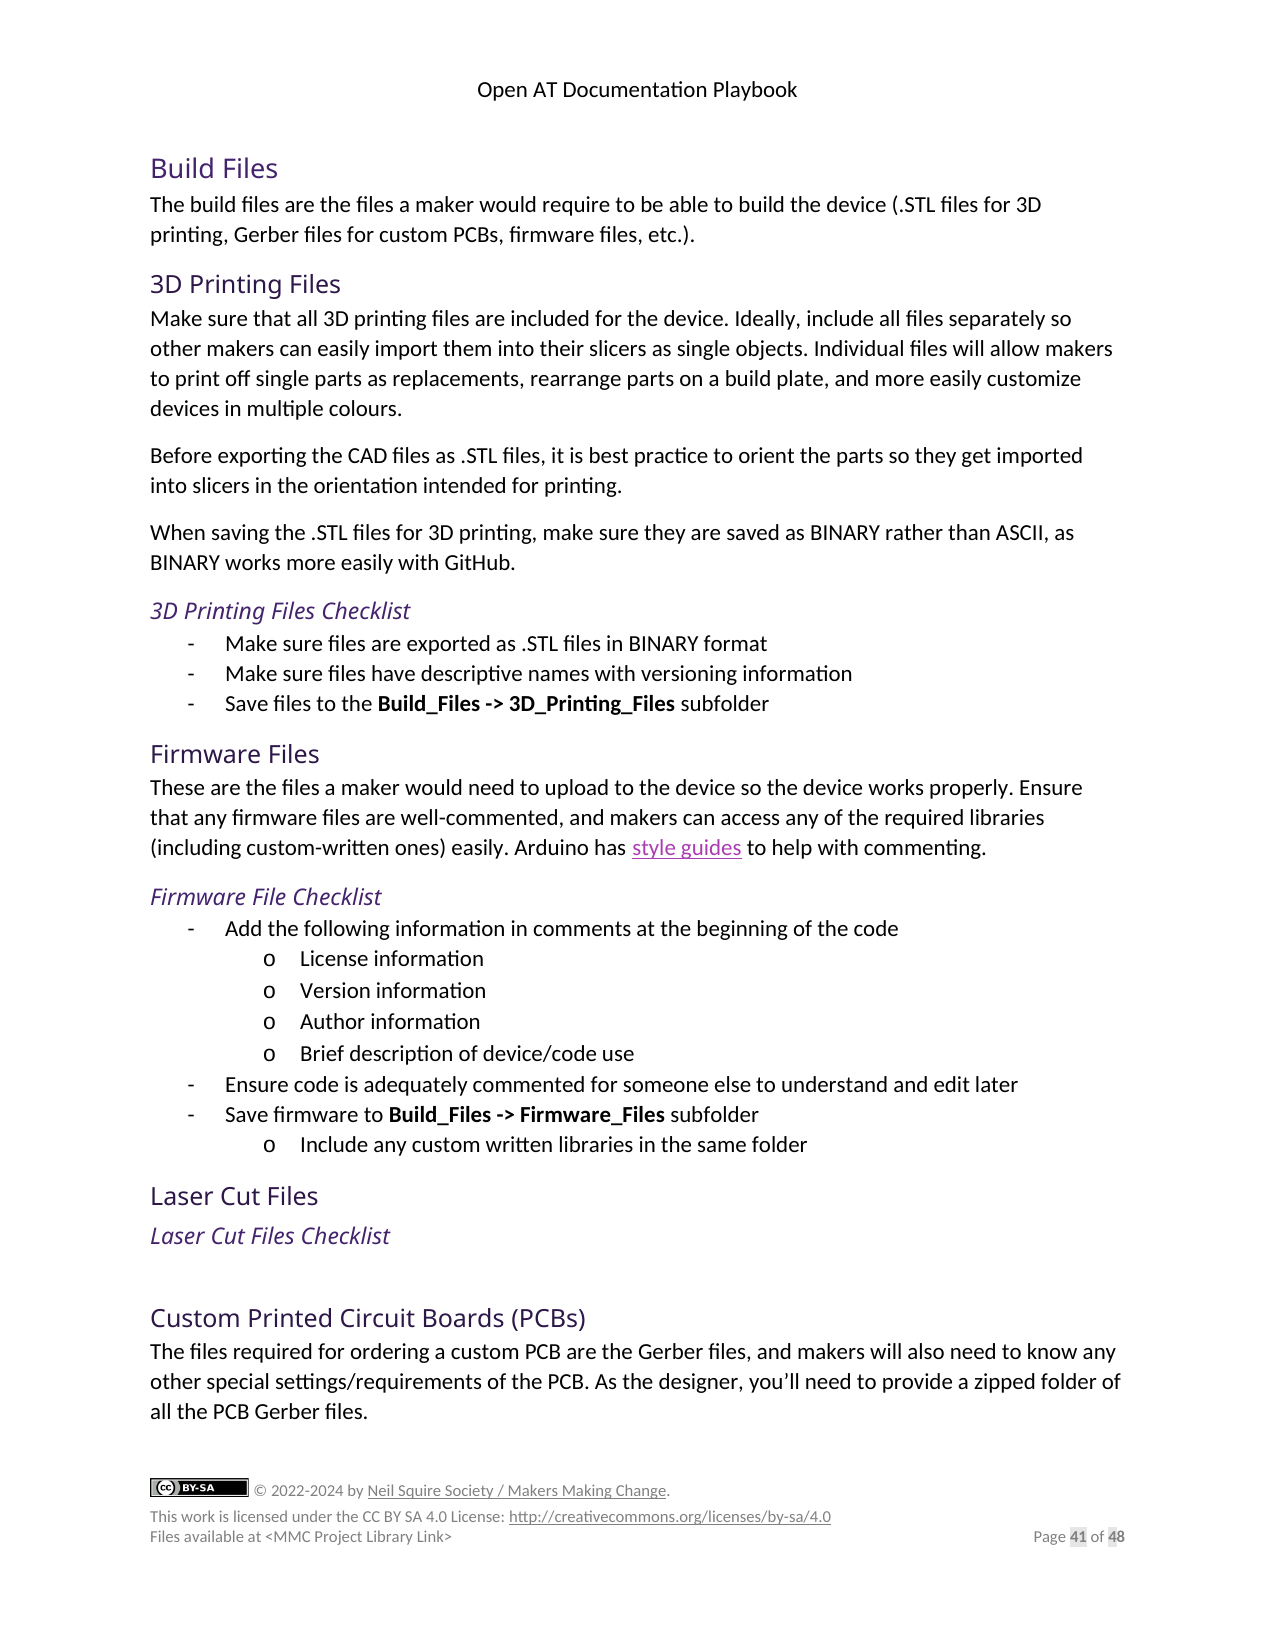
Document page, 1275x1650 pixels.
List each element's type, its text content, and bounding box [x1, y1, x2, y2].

text When saving the .STL files for 3D printing, make sure they are saved as BINARY rather than ASCII, as BINARY works more easily with GitHub. [150, 518, 1125, 576]
subtitle 3D Printing Files Checklist [150, 595, 1125, 627]
subtitle Firmware Files [150, 736, 1125, 770]
list Author information [262, 1007, 1125, 1036]
text Before exporting the CAD files as .STL files, it is best practice to orient the parts so they get imported into slicers in the orientation intended for printing. [150, 441, 1125, 499]
subtitle Laser Cut Files [150, 1179, 1125, 1213]
subtitle Build Files [150, 150, 1125, 187]
subtitle Laser Cut Files Checklist [150, 1220, 1125, 1251]
subtitle Firmware File Checklist [150, 880, 1125, 912]
list Add the following information in comments at the beginning of the code [187, 914, 1125, 942]
text Make sure that all 3D printing files are included for the device. Ideally, include all files separately so other makers can easily import them into their slicers as single objects. Individual files will allow makers to print off single parts as replacements, rearrange parts on a build plate, and more easily customize devices in multiple colours. [150, 304, 1125, 422]
list Save files to the Build_Files -> 3D_Printing_Files subfolder [187, 689, 1125, 717]
text The build files are the files a maker would require to be able to build the device (.STL files for 3D printing, Gerber files for custom PCBs, firmware files, etc.). [150, 190, 1125, 248]
list Brief description of device/code use [262, 1039, 1125, 1068]
text The files required for ordering a custom PCB are the Gerber files, and makers will also need to know any other special settings/requirements of the PCB. As the designer, you’ll need to provide a zipped folder of all the PCB Gerber files. [150, 1337, 1125, 1426]
list Save firmware to Build_Files -> Firmware_Files subfolder [187, 1100, 1125, 1128]
list Make sure files have descriptive names with versioning information [187, 659, 1125, 687]
text These are the files a maker would need to upload to the device so the device works properly. Ensure that any firmware files are well-commented, and makers can access any of the required libraries (including custom-written ones) easily. Arduino has style guides to help with commenting. [150, 773, 1125, 862]
list Ensure code is adequately commented for someone else to understand and edit later [187, 1070, 1125, 1098]
list Make sure files are exported as .STL files in BINARY format [187, 629, 1125, 657]
list Include any custom written libraries in the same folder [262, 1131, 1125, 1160]
subtitle Custom Printed Circuit Boards (PCBs) [150, 1300, 1125, 1334]
picture [150, 1478, 249, 1497]
subtitle 3D Printing Files [150, 267, 1125, 301]
list License information [262, 944, 1125, 973]
list Version information [262, 976, 1125, 1005]
